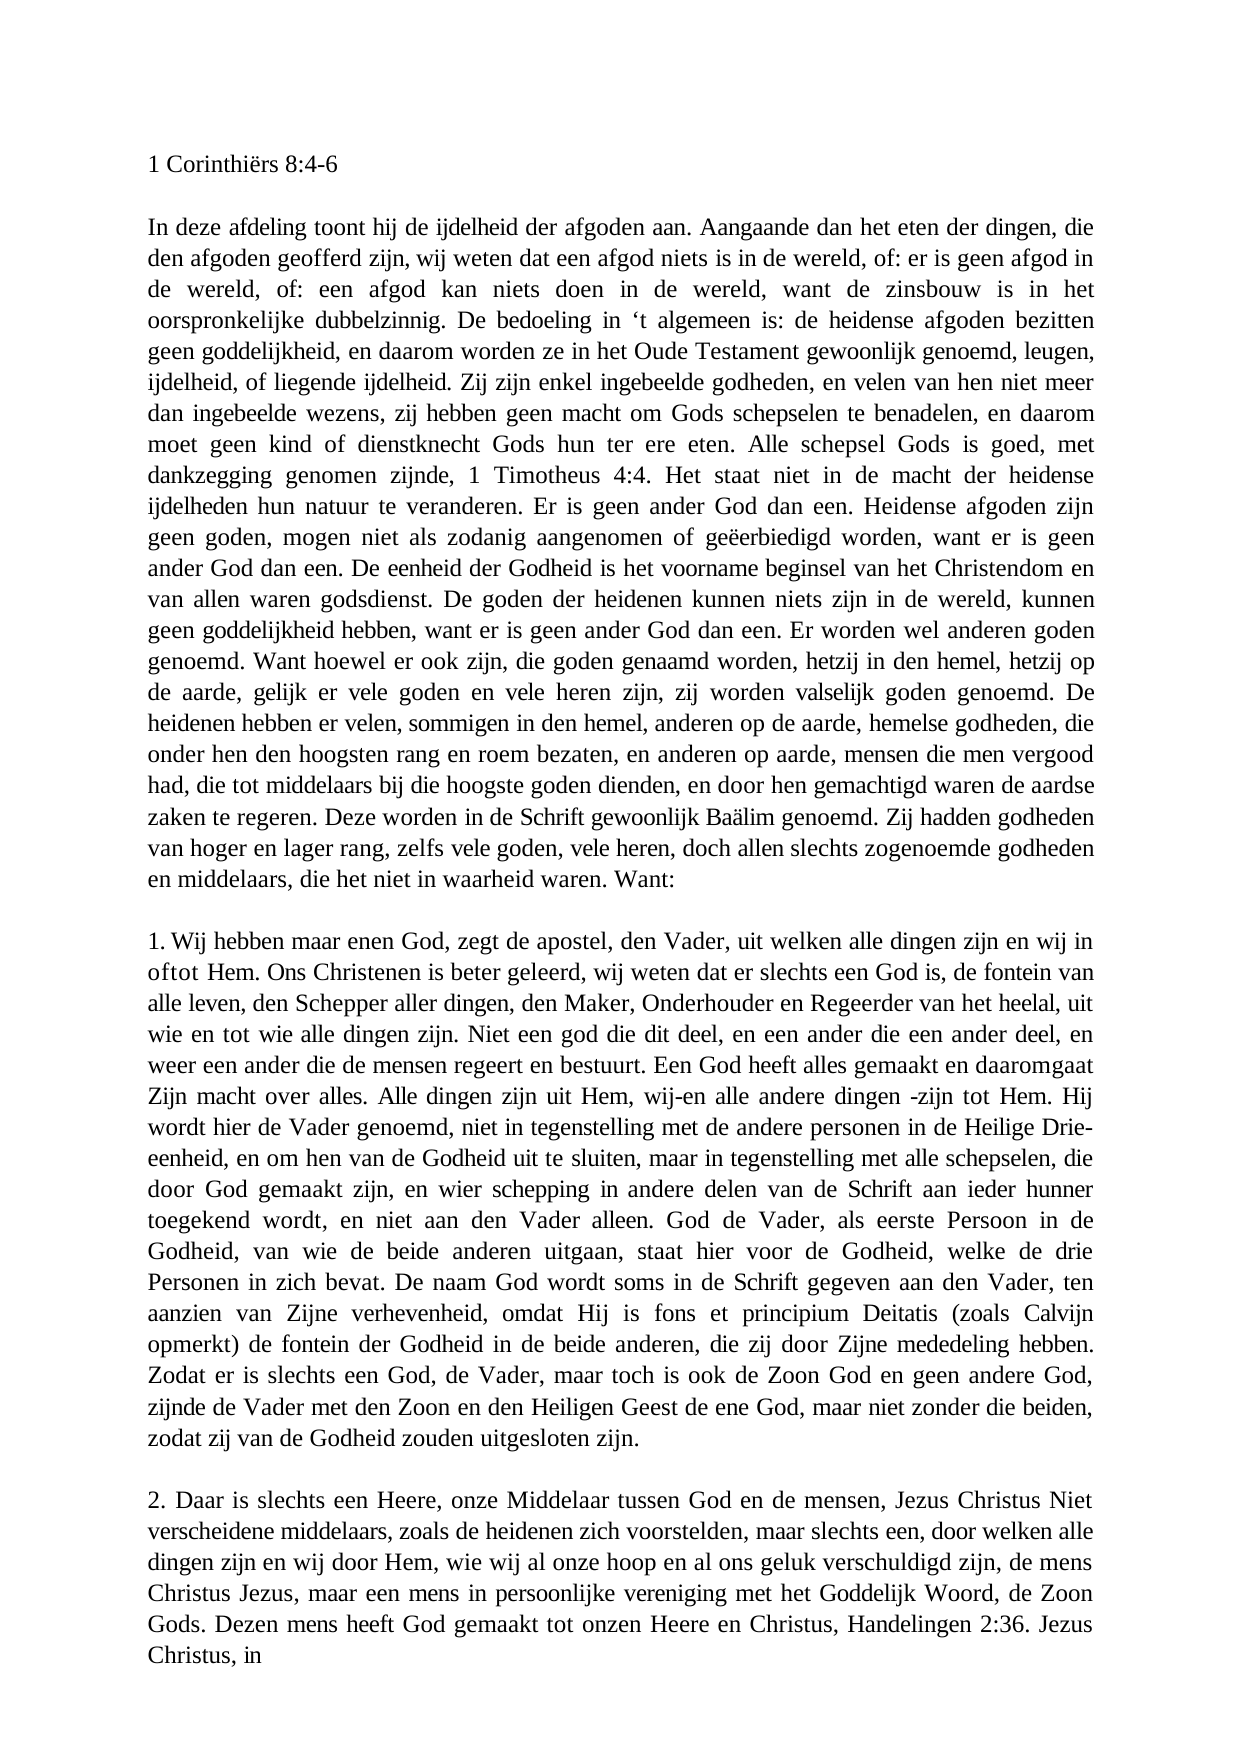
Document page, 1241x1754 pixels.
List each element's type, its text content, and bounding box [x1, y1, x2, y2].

text In deze afdeling toont hij de ijdelheid der afgoden aan. Aangaande dan het eten der dingen, die den afgoden geofferd zijn, wij weten dat een afgod niets is in de wereld, of: er is geen afgod in de wereld, of: een afgod kan niets doen in de wereld, want de zinsbouw is in het oorspronkelijke dubbelzinnig. De bedoeling in ‘t algemeen is: de heidense afgoden bezitten geen goddelijkheid, en daarom worden ze in het Oude Testament gewoonlijk genoemd, leugen, ijdelheid, of liegende ijdelheid. Zij zijn enkel ingebeelde godheden, en velen van hen niet meer dan ingebeelde wezens, zij hebben geen macht om Gods schepselen te benadelen, en daarom moet geen kind of dienstknecht Gods hun ter ere eten. Alle schepsel Gods is goed, met dankzegging genomen zijnde, 1 Timotheus 4:4. Het staat niet in de macht der heidense ijdelheden hun natuur te veranderen. Er is geen ander God dan een. Heidense afgoden zijn geen goden, mogen niet als zodanig aangenomen of geëerbiedigd worden, want er is geen ander God dan een. De eenheid der Godheid is het voorname beginsel van het Christendom en van allen waren godsdienst. De goden der heidenen kunnen niets zijn in de wereld, kunnen geen goddelijkheid hebben, want er is geen ander God dan een. Er worden wel anderen goden genoemd. Want hoewel er ook zijn, die goden genaamd worden, hetzij in den hemel, hetzij op de aarde, gelijk er vele goden en vele heren zijn, zij worden valselijk goden genoemd. De heidenen hebben er velen, sommigen in den hemel, anderen op de aarde, hemelse godheden, die onder hen den hoogsten rang en roem bezaten, en anderen op aarde, mensen die men vergood had, die tot middelaars bij die hoogste goden dienden, en door hen gemachtigd waren de aardse zaken te regeren. Deze worden in de Schrift gewoonlijk Baälim genoemd. Zij hadden godheden van hoger en lager rang, zelfs vele goden, vele heren, doch allen slechts zogenoemde godheden en middelaars, die het niet in waarheid waren. Want: [147, 212, 1095, 892]
list Daar is slechts een Heere, onze Middelaar tussen God en de mensen, Jezus Christus Niet verscheidene middelaars, zoals de heidenen zich voorstelden, maar slechts een, door welken alle dingen zijn en wij door Hem, wie wij al onze hoop en al ons geluk verschuldigd zijn, de mens Christus Jezus, maar een mens in persoonlijke vereniging met het Goddelijk Woord, de Zoon Gods. Dezen mens heeft God gemaakt tot onzen Heere en Christus, Handelingen 2:36. Jezus Christus, in [147, 1485, 1094, 1669]
text 1 Corinthiërs 8:4-6 [147, 149, 1107, 178]
list Wij hebben maar enen God, zegt de apostel, den Vader, uit welken alle dingen zijn en wij in oftot Hem. Ons Christenen is beter geleerd, wij weten dat er slechts een God is, de fontein van alle leven, den Schepper aller dingen, den Maker, Onderhouder en Regeerder van het heelal, uit wie en tot wie alle dingen zijn. Niet een god die dit deel, en een ander die een ander deel, en weer een ander die de mensen regeert en bestuurt. Een God heeft alles gemaakt en daaromgaat Zijn macht over alles. Alle dingen zijn uit Hem, wij-en alle andere dingen -zijn tot Hem. Hij wordt hier de Vader genoemd, niet in tegenstelling met de andere personen in de Heilige Drie-eenheid, en om hen van de Godheid uit te sluiten, maar in tegenstelling met alle schepselen, die door God gemaakt zijn, en wier schepping in andere delen van de Schrift aan ieder hunner toegekend wordt, en niet aan den Vader alleen. God de Vader, als eerste Persoon in de Godheid, van wie de beide anderen uitgaan, staat hier voor de Godheid, welke de drie Personen in zich bevat. De naam God wordt soms in de Schrift gegeven aan den Vader, ten aanzien van Zijne verhevenheid, omdat Hij is fons et principium Deitatis (zoals Calvijn opmerkt) de fontein der Godheid in de beide anderen, die zij door Zijne mededeling hebben. Zodat er is slechts een God, de Vader, maar toch is ook de Zoon God en geen andere God, zijnde de Vader met den Zoon en den Heiligen Geest de ene God, maar niet zonder die beiden, zodat zij van de Godheid zouden uitgesloten zijn. [147, 926, 1094, 1451]
